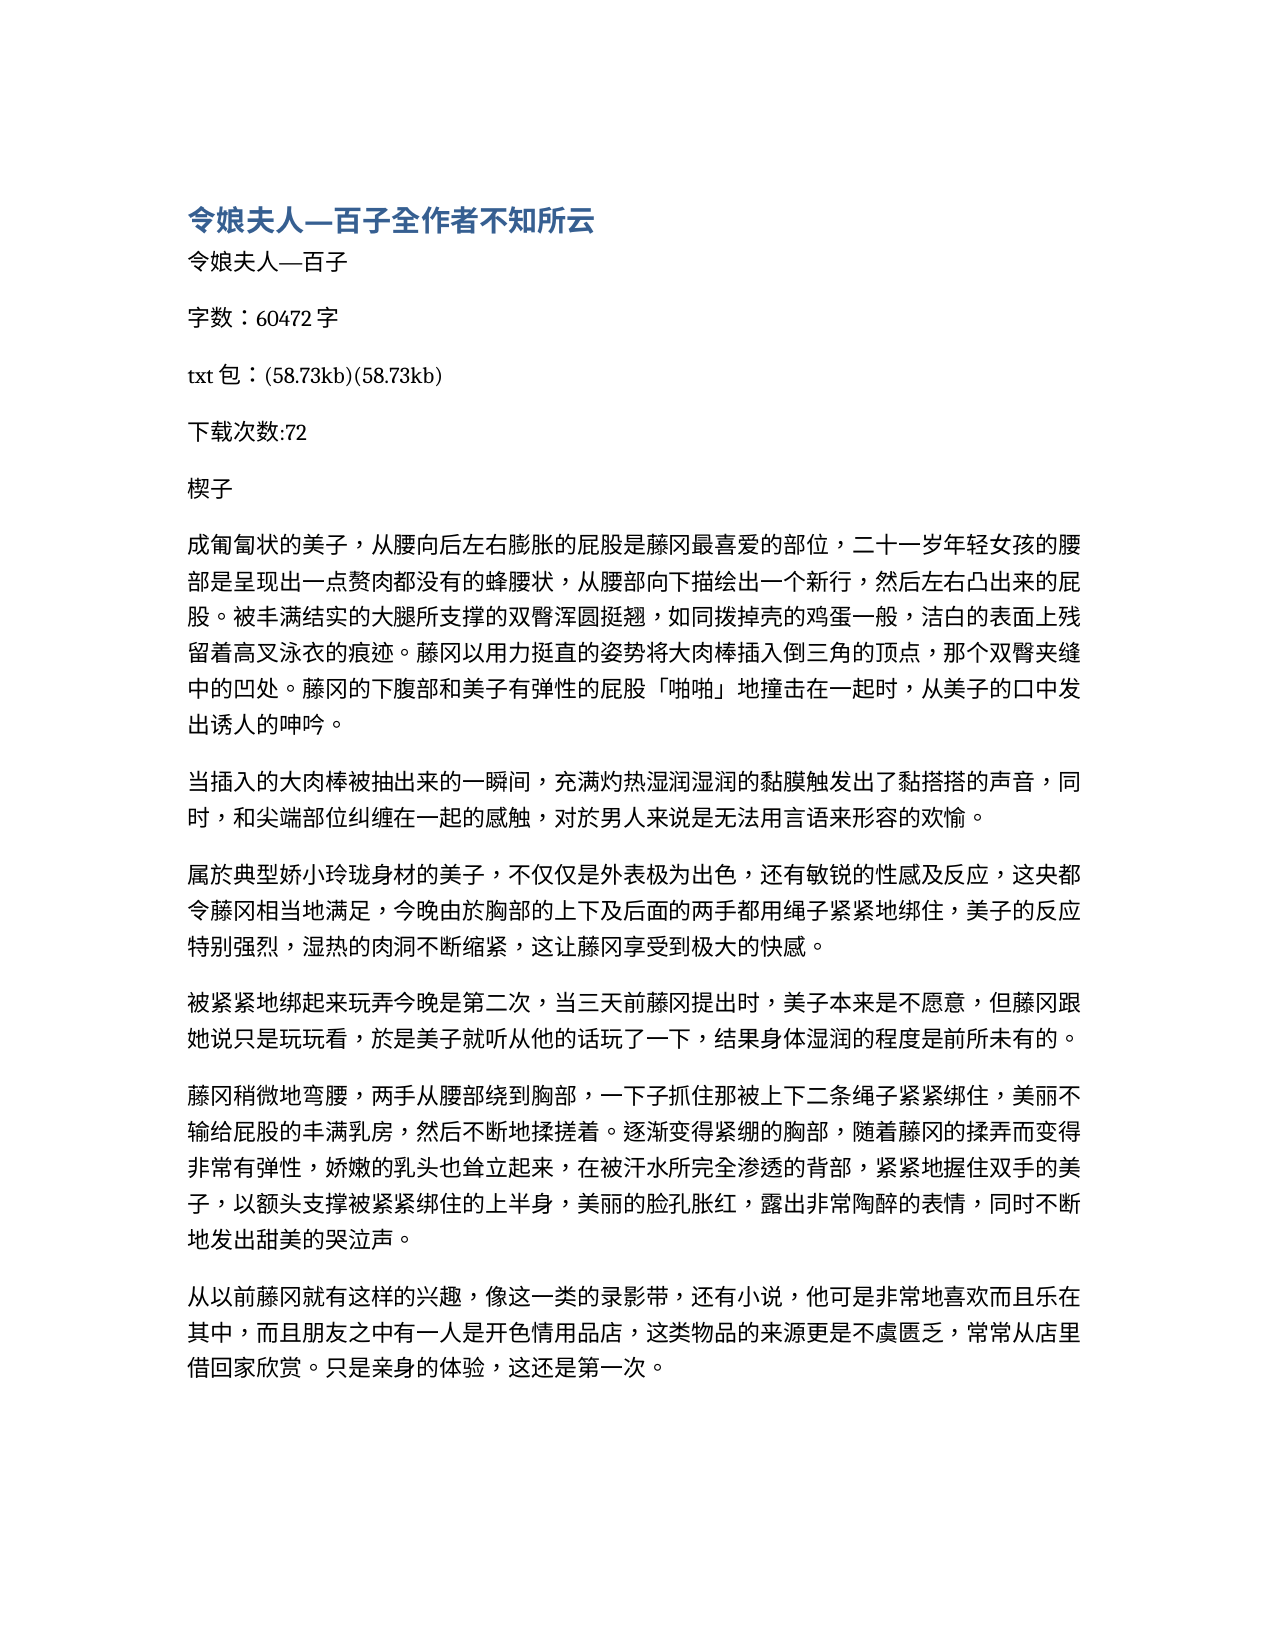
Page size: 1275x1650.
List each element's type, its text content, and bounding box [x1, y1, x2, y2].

text 从以前藤冈就有这样的兴趣，像这一类的录影带，还有小说，他可是非常地喜欢而且乐在其中，而且朋友之中有一人是开色情用品店，这类物品的来源更是不虞匮乏，常常从店里借回家欣赏。只是亲身的体验，这还是第一次。 [187, 1281, 1087, 1384]
text txt包：(58.73kb)(58.73kb) [187, 359, 1087, 390]
text 藤冈稍微地弯腰，两手从腰部绕到胸部，一下子抓住那被上下二条绳子紧紧绑住，美丽不输给屁股的丰满乳房，然后不断地揉搓着。逐渐变得紧绷的胸部，随着藤冈的揉弄而变得非常有弹性，娇嫩的乳头也耸立起来，在被汗水所完全渗透的背部，紧紧地握住双手的美子，以额头支撑被紧紧绑住的上半身，美丽的脸孔胀红，露出非常陶醉的表情，同时不断地发出甜美的哭泣声。 [187, 1080, 1087, 1255]
text 被紧紧地绑起来玩弄今晚是第二次，当三天前藤冈提出时，美子本来是不愿意，但藤冈跟她说只是玩玩看，於是美子就听从他的话玩了一下，结果身体湿润的程度是前所未有的。 [187, 987, 1087, 1054]
text 下载次数:72 [187, 416, 1087, 447]
text 字数：60472字 [187, 302, 1087, 334]
subtitle 令娘夫人—百子全作者不知所云 [187, 200, 1087, 240]
text 当插入的大肉棒被抽出来的一瞬间，充满灼热湿润湿润的黏膜触发出了黏搭搭的声音，同时，和尖端部位纠缠在一起的感触，对於男人来说是无法用言语来形容的欢愉。 [187, 766, 1087, 833]
text 成匍匐状的美子，从腰向后左右膨胀的屁股是藤冈最喜爱的部位，二十一岁年轻女孩的腰部是呈现出一点赘肉都没有的蜂腰状，从腰部向下描绘出一个新行，然后左右凸出来的屁股。被丰满结实的大腿所支撑的双臀浑圆挺翘，如同拨掉壳的鸡蛋一般，洁白的表面上残留着高叉泳衣的痕迹。藤冈以用力挺直的姿势将大肉棒插入倒三角的顶点，那个双臀夹缝中的凹处。藤冈的下腹部和美子有弹性的屁股「啪啪」地撞击在一起时，从美子的口中发出诱人的呻吟。 [187, 529, 1087, 740]
text 楔子 [187, 473, 1087, 504]
text 令娘夫人—百子 [187, 246, 1087, 277]
text 属於典型娇小玲珑身材的美子，不仅仅是外表极为出色，还有敏锐的性感及反应，这央都令藤冈相当地满足，今晚由於胸部的上下及后面的两手都用绳子紧紧地绑住，美子的反应特别强烈，湿热的肉洞不断缩紧，这让藤冈享受到极大的快感。 [187, 859, 1087, 962]
